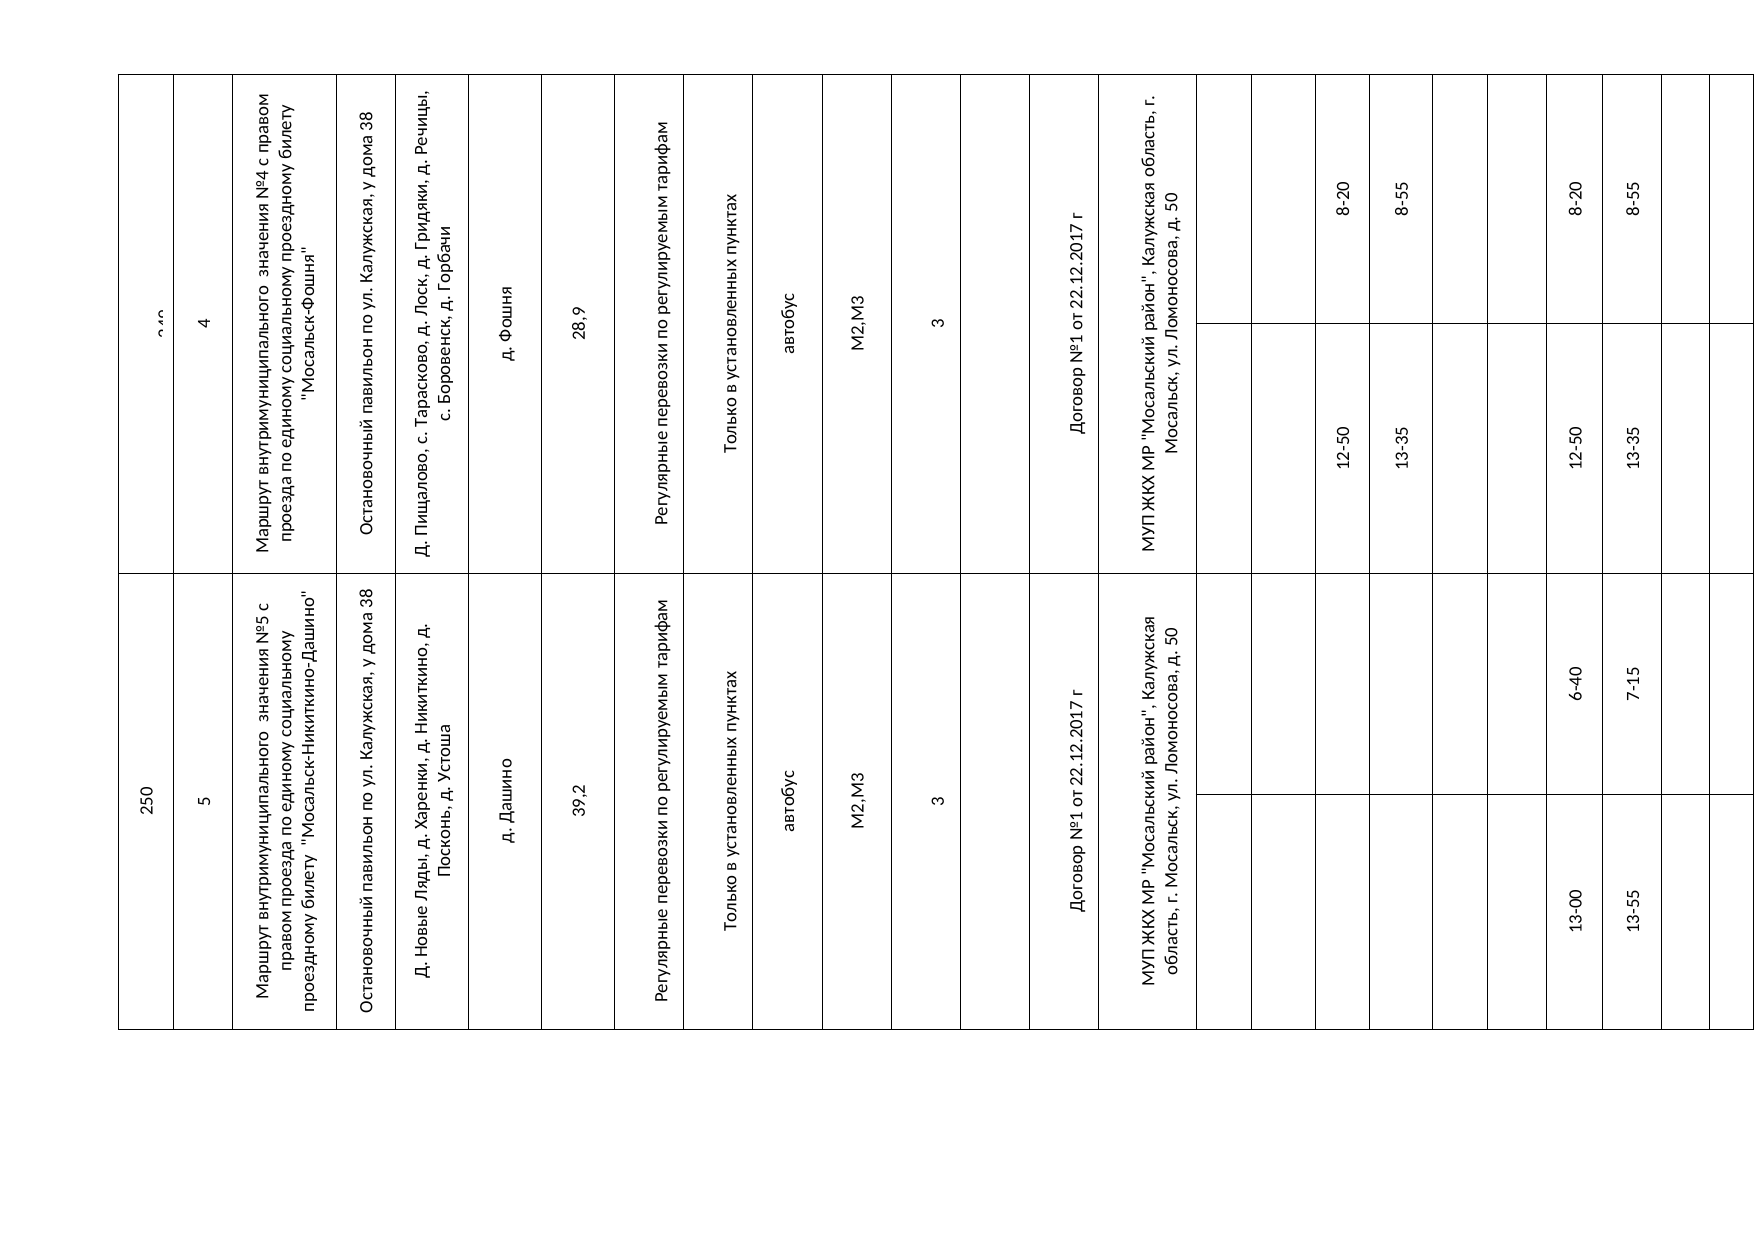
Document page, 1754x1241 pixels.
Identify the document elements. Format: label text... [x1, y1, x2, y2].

table_cell 3 [892, 574, 960, 1029]
table_cell [1316, 574, 1369, 794]
table_cell [1252, 324, 1315, 573]
table_cell [1662, 574, 1709, 794]
table_cell Д. Новые Ляды, д. Харенки, д. Никиткино, д. Посконь, д. Устоша [396, 574, 468, 1029]
table_cell д. Дашино [469, 574, 541, 1029]
table_cell 13-35 [1603, 324, 1661, 573]
table_cell автобус [753, 574, 822, 1029]
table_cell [337, 75, 395, 573]
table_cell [684, 75, 752, 573]
table_cell [1252, 574, 1315, 794]
table_cell автобус [753, 75, 822, 573]
table_cell 250 [119, 574, 173, 1029]
table_cell [1433, 795, 1487, 1029]
table_cell 28,9 [542, 75, 614, 573]
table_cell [615, 574, 683, 1029]
table_cell 3 [892, 75, 960, 573]
table_cell 12-50 [1547, 324, 1602, 573]
table_cell [961, 75, 1029, 573]
table_cell [1488, 574, 1546, 794]
table_cell М2,М3 [823, 75, 891, 573]
table_cell Маршрут внутримуниципального значения №4 с правом проезда по единому социальному проездному билету "Мосальск-Фошня" [233, 75, 336, 573]
table_cell [1197, 795, 1251, 1029]
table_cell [337, 574, 395, 1029]
table_cell 8-20 [1547, 75, 1602, 323]
table_cell [1433, 75, 1487, 323]
table_cell [1197, 324, 1251, 573]
table_cell [1197, 75, 1251, 323]
table_cell Маршрут внутримуниципального значения №5 с правом проезда по единому социальному проездному билету "Мосальск-Никиткино-Дашино" [233, 574, 336, 1029]
table_cell [1488, 795, 1546, 1029]
table_cell [1710, 75, 1753, 323]
table_cell 249 [119, 75, 173, 573]
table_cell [1030, 574, 1098, 1029]
table_cell 6-40 [1547, 574, 1602, 794]
table_cell Д. Пищалово, с. Тарасково, д. Лоск, д. Гридяки, д. Речицы, с. Боровенск, д. Горбачи [396, 75, 468, 573]
table_cell [1316, 795, 1369, 1029]
table_cell д. Фошня [469, 75, 541, 573]
table_cell 13-35 [1370, 324, 1432, 573]
table_cell [1488, 75, 1546, 323]
table_cell 39,2 [542, 574, 614, 1029]
table_cell 13-00 [1547, 795, 1602, 1029]
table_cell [1099, 574, 1196, 1029]
table_cell [1252, 75, 1315, 323]
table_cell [1099, 75, 1196, 573]
table_cell [1662, 795, 1709, 1029]
table_cell [1710, 574, 1753, 794]
table_cell М2,М3 [823, 574, 891, 1029]
table_cell 13-55 [1603, 795, 1661, 1029]
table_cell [615, 75, 683, 573]
table_cell [1433, 324, 1487, 573]
table_cell [961, 574, 1029, 1029]
table_cell [1710, 795, 1753, 1029]
table_cell 8-20 [1316, 75, 1369, 323]
table_cell [1433, 574, 1487, 794]
table_cell 5 [174, 574, 232, 1029]
table_cell [1488, 324, 1546, 573]
table_cell 4 [174, 75, 232, 573]
table_cell [1710, 324, 1753, 573]
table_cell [1030, 75, 1098, 573]
table_cell [1252, 795, 1315, 1029]
table_cell [1662, 75, 1709, 323]
table_cell [1197, 574, 1251, 794]
table_cell [1370, 574, 1432, 794]
table_cell 7-15 [1603, 574, 1661, 794]
table_cell 8-55 [1370, 75, 1432, 323]
table_cell 8-55 [1603, 75, 1661, 323]
table_cell [1662, 324, 1709, 573]
table_cell 12-50 [1316, 324, 1369, 573]
table_cell [1370, 795, 1432, 1029]
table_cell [684, 574, 752, 1029]
